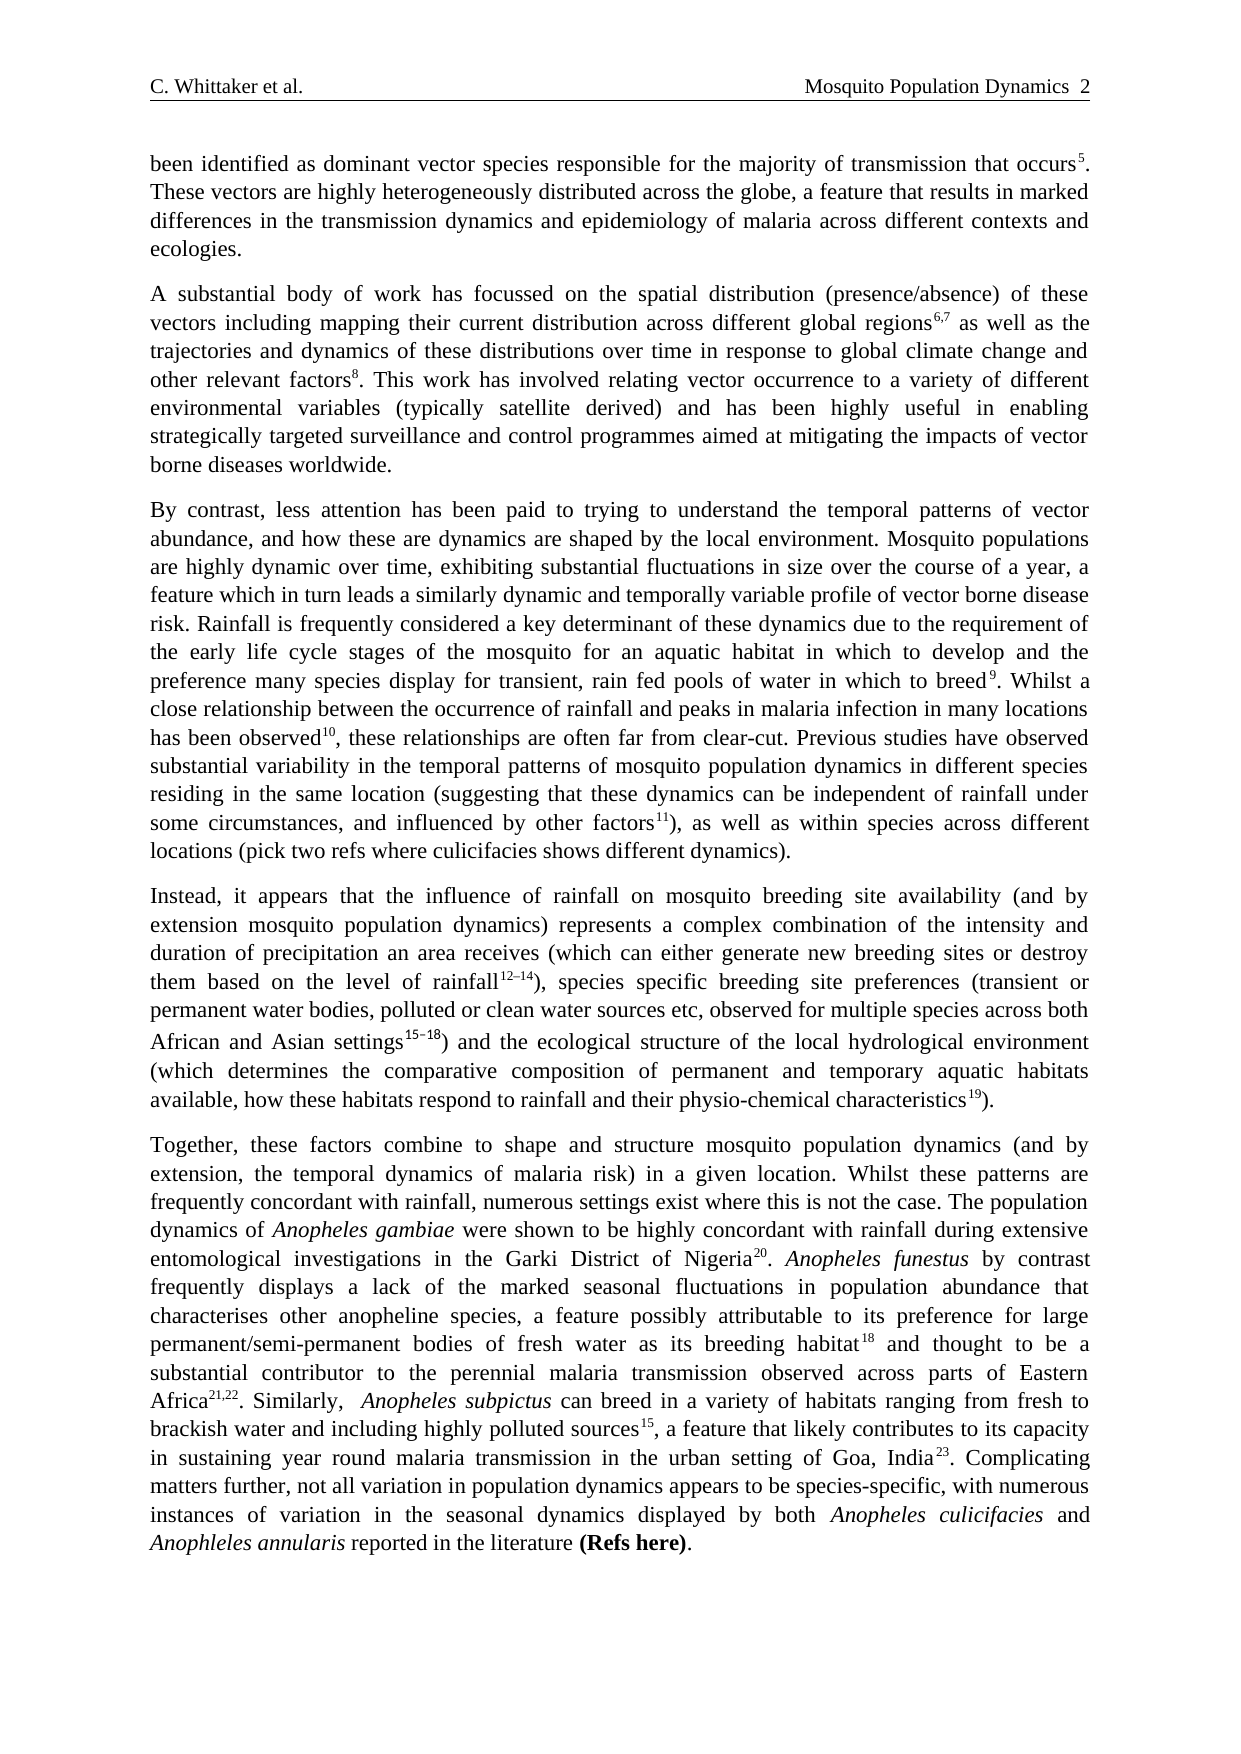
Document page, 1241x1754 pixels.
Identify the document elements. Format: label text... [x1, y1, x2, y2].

text Instead, it appears that the influence of rainfall on mosquito breeding site availability (and by extension mosquito population dynamics) represents a complex combination of the intensity and duration of precipitation an area receives (which can either generate new breeding sites or destroy them based on the level of rainfall12–14), species specific breeding site preferences (transient or permanent water bodies, polluted or clean water sources etc, observed for multiple species across both African and Asian settings15–18) and the ecological structure of the local hydrological environment (which determines the comparative composition of permanent and temporary aquatic habitats available, how these habitats respond to rainfall and their physio-chemical characteristics19). [150, 882, 1090, 1112]
text A substantial body of work has focussed on the spatial distribution (presence/absence) of these vectors including mapping their current distribution across different global regions6,7 as well as the trajectories and dynamics of these distributions over time in response to global climate change and other relevant factors8. This work has involved relating vector occurrence to a variety of different environmental variables (typically satellite derived) and has been highly useful in enabling strategically targeted surveillance and control programmes aimed at mitigating the impacts of vector borne diseases worldwide. [150, 280, 1090, 477]
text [150, 150, 1090, 262]
text By contrast, less attention has been paid to trying to understand the temporal patterns of vector abundance, and how these are dynamics are shaped by the local environment. Mosquito populations are highly dynamic over time, exhibiting substantial fluctuations in size over the course of a year, a feature which in turn leads a similarly dynamic and temporally variable profile of vector borne disease risk. Rainfall is frequently considered a key determinant of these dynamics due to the requirement of the early life cycle stages of the mosquito for an aquatic habitat in which to develop and the preference many species display for transient, rain fed pools of water in which to breed9. Whilst a close relationship between the occurrence of rainfall and peaks in malaria infection in many locations has been observed10, these relationships are often far from clear-cut. Previous studies have observed substantial variability in the temporal patterns of mosquito population dynamics in different species residing in the same location (suggesting that these dynamics can be independent of rainfall under some circumstances, and influenced by other factors11), as well as within species across different locations (pick two refs where culicifacies shows different dynamics). [150, 496, 1090, 864]
text Together, these factors combine to shape and structure mosquito population dynamics (and by extension, the temporal dynamics of malaria risk) in a given location. Whilst these patterns are frequently concordant with rainfall, numerous settings exist where this is not the case. The population dynamics of Anopheles gambiae were shown to be highly concordant with rainfall during extensive entomological investigations in the Garki District of Nigeria20. Anopheles funestus by contrast frequently displays a lack of the marked seasonal fluctuations in population abundance that characterises other anopheline species, a feature possibly attributable to its preference for large permanent/semi-permanent bodies of fresh water as its breeding habitat18 and thought to be a substantial contributor to the perennial malaria transmission observed across parts of Eastern Africa21,22. Similarly, Anopheles subpictus can breed in a variety of habitats ranging from fresh to brackish water and including highly polluted sources15, a feature that likely contributes to its capacity in sustaining year round malaria transmission in the urban setting of Goa, India23. Complicating matters further, not all variation in population dynamics appears to be species-specific, with numerous instances of variation in the seasonal dynamics displayed by both Anopheles culicifacies and Anophleles annularis reported in the literature (Refs here). [150, 1131, 1090, 1556]
